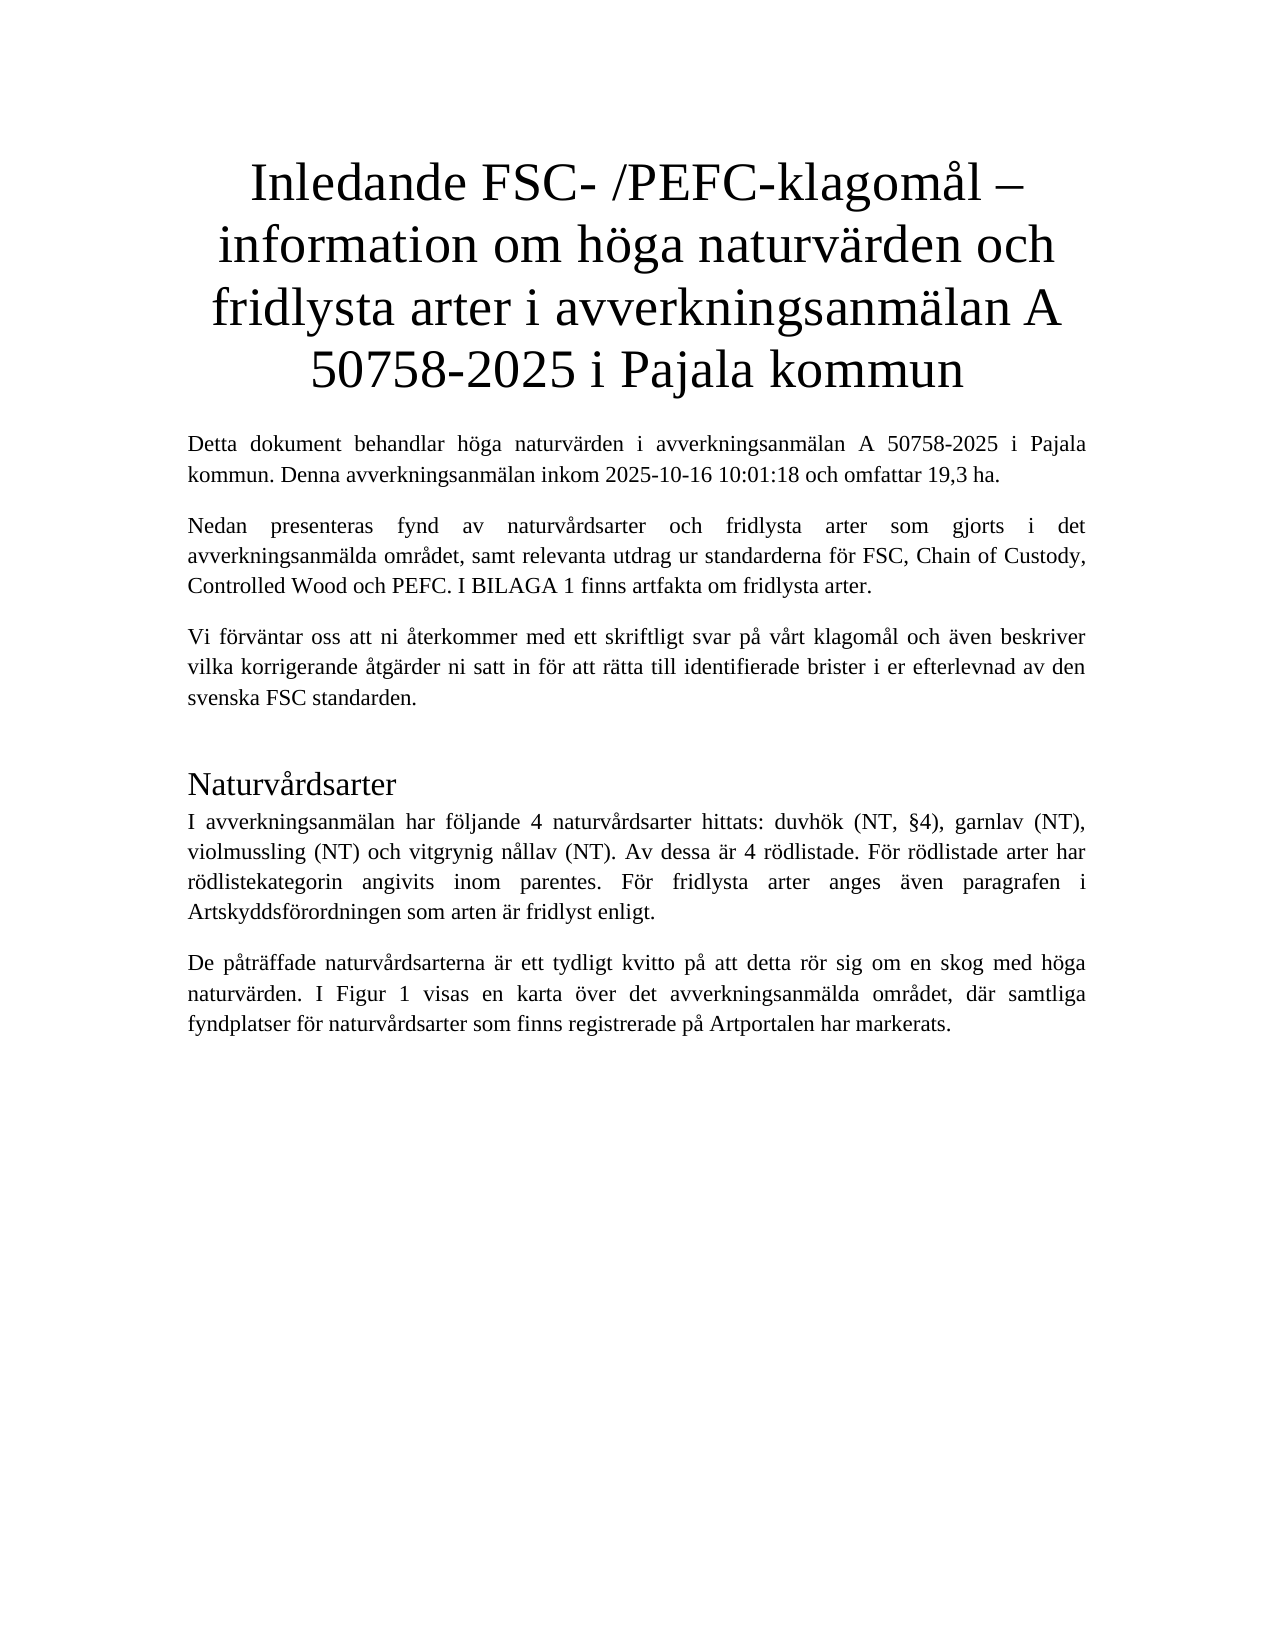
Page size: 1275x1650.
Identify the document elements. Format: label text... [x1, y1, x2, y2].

text I avverkningsanmälan har följande 4 naturvårdsarter hittats: duvhök (NT, §4), garnlav (NT), violmussling (NT) och vitgrynig nållav (NT). Av dessa är 4 rödlistade. För rödlistade arter har rödlistekategorin angivits inom parentes. För fridlysta arter anges även paragrafen i Artskyddsförordningen som arten är fridlyst enligt. [187, 808, 1087, 925]
text De påträffade naturvårdsarterna är ett tydligt kvitto på att detta rör sig om en skog med höga naturvärden. I Figur 1 visas en karta över det avverkningsanmälda området, där samtliga fyndplatser för naturvårdsarter som finns registrerade på Artportalen har markerats. [187, 949, 1087, 1036]
text Nedan presenteras fynd av naturvårdsarter och fridlysta arter som gjorts i det avverkningsanmälda området, samt relevanta utdrag ur standarderna för FSC, Chain of Custody, Controlled Wood och PEFC. I BILAGA 1 finns artfakta om fridlysta arter. [187, 512, 1087, 598]
subtitle Naturvårdsarter [187, 764, 1087, 802]
text Detta dokument behandlar höga naturvärden i avverkningsanmälan A 50758-2025 i Pajala kommun. Denna avverkningsanmälan inkom 2025-10-16 10:01:18 och omfattar 19,3 ha. [187, 430, 1087, 487]
text Vi förväntar oss att ni återkommer med ett skriftligt svar på vårt klagomål och även beskriver vilka korrigerande åtgärder ni satt in för att rätta till identifierade brister i er efterlevnad av den svenska FSC standarden. [187, 623, 1087, 710]
title Inledande FSC- /PEFC-klagomål – information om höga naturvärden och fridlysta arter i avverkningsanmälan A 50758-2025 i Pajala kommun [187, 150, 1087, 399]
